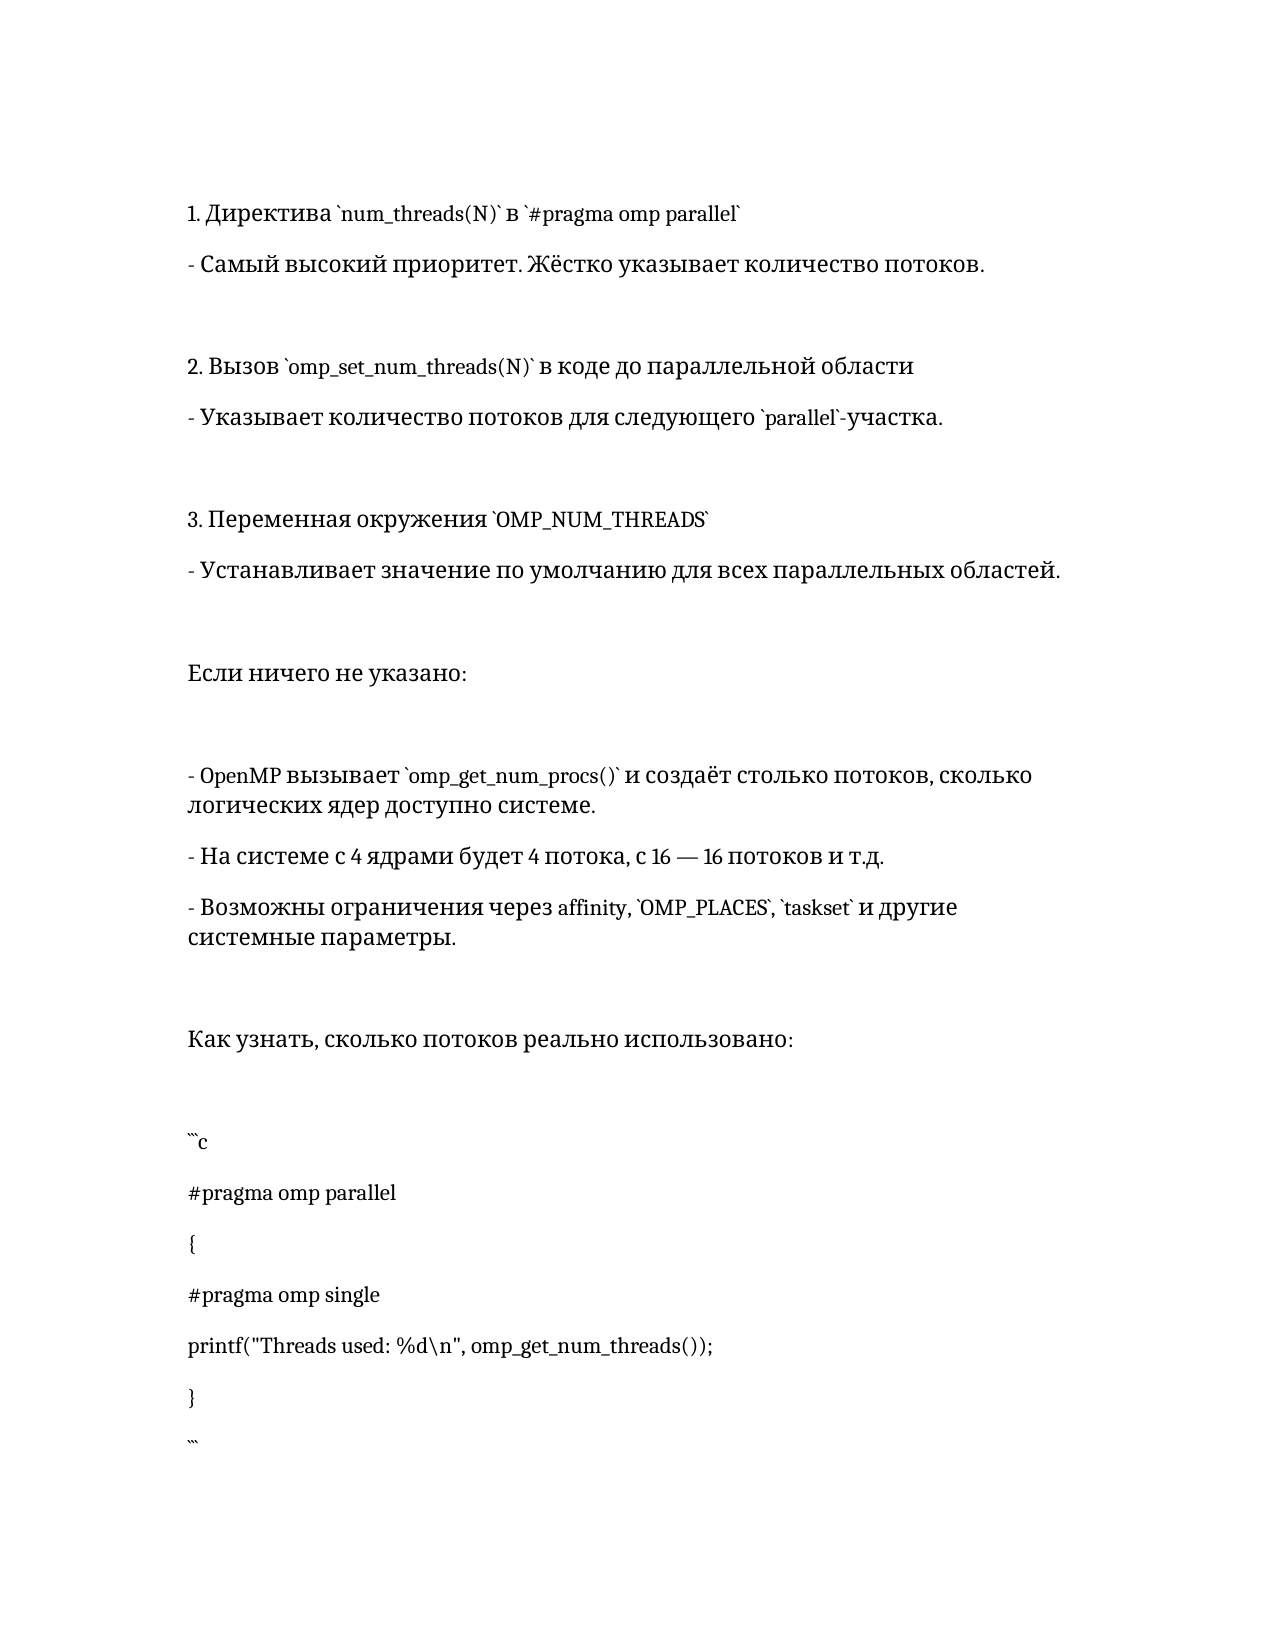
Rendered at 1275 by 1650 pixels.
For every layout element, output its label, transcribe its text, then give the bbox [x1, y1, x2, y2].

text - Устанавливает значение по умолчанию для всех параллельных областей. [187, 558, 1087, 585]
text - Возможны ограничения через affinity, `OMP_PLACES`, `taskset` и другие системные параметры. [187, 895, 1087, 951]
text #pragma omp single [187, 1282, 1087, 1309]
text printf("Threads used: %d\n", omp_get_num_threads()); [187, 1333, 1087, 1360]
text #pragma omp parallel [187, 1180, 1087, 1207]
text 1. Директива `num_threads(N)` в `#pragma omp parallel` [187, 201, 1087, 227]
text ``` [187, 1435, 1087, 1462]
text } [187, 1384, 1087, 1411]
text Как узнать, сколько потоков реально использовано: [187, 1027, 1087, 1053]
text 3. Переменная окружения `OMP_NUM_THREADS` [187, 507, 1087, 534]
text - Указывает количество потоков для следующего `parallel`-участка. [187, 405, 1087, 432]
text Если ничего не указано: [187, 660, 1087, 687]
text 2. Вызов `omp_set_num_threads(N)` в коде до параллельной области [187, 354, 1087, 381]
text { [187, 1231, 1087, 1258]
text - OpenMP вызывает `omp_get_num_procs()` и создаёт столько потоков, сколько логических ядер доступно системе. [187, 762, 1087, 819]
text - Самый высокий приоритет. Жёстко указывает количество потоков. [187, 252, 1087, 278]
text ```c [187, 1129, 1087, 1156]
text - На системе с 4 ядрами будет 4 потока, с 16 — 16 потоков и т.д. [187, 844, 1087, 870]
